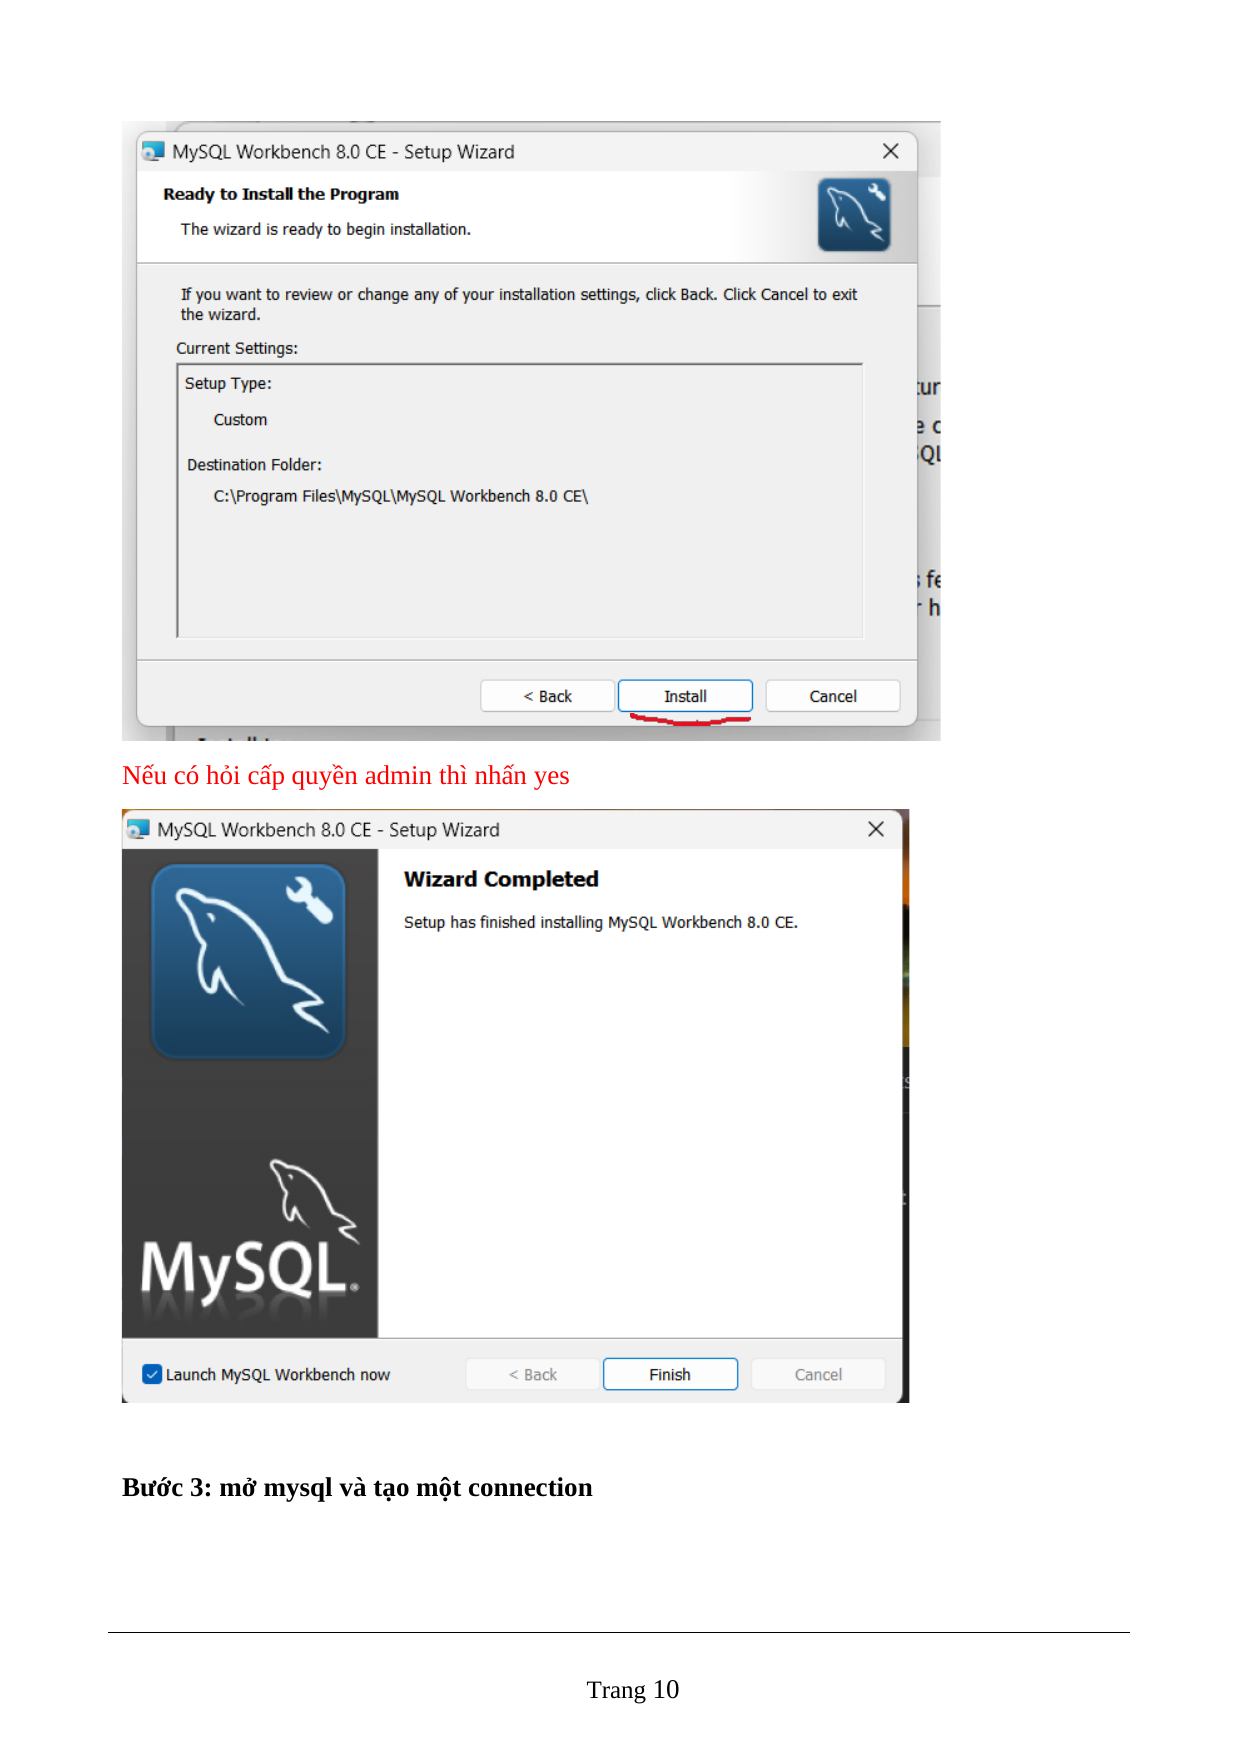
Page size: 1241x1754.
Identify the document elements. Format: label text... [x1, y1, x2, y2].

text Nếu có hỏi cấp quyền admin thì nhấn yes [122, 759, 1144, 791]
picture [121, 809, 910, 1403]
text Bước 3: mở mysql và tạo một connection [122, 1471, 1144, 1502]
picture [121, 121, 941, 741]
